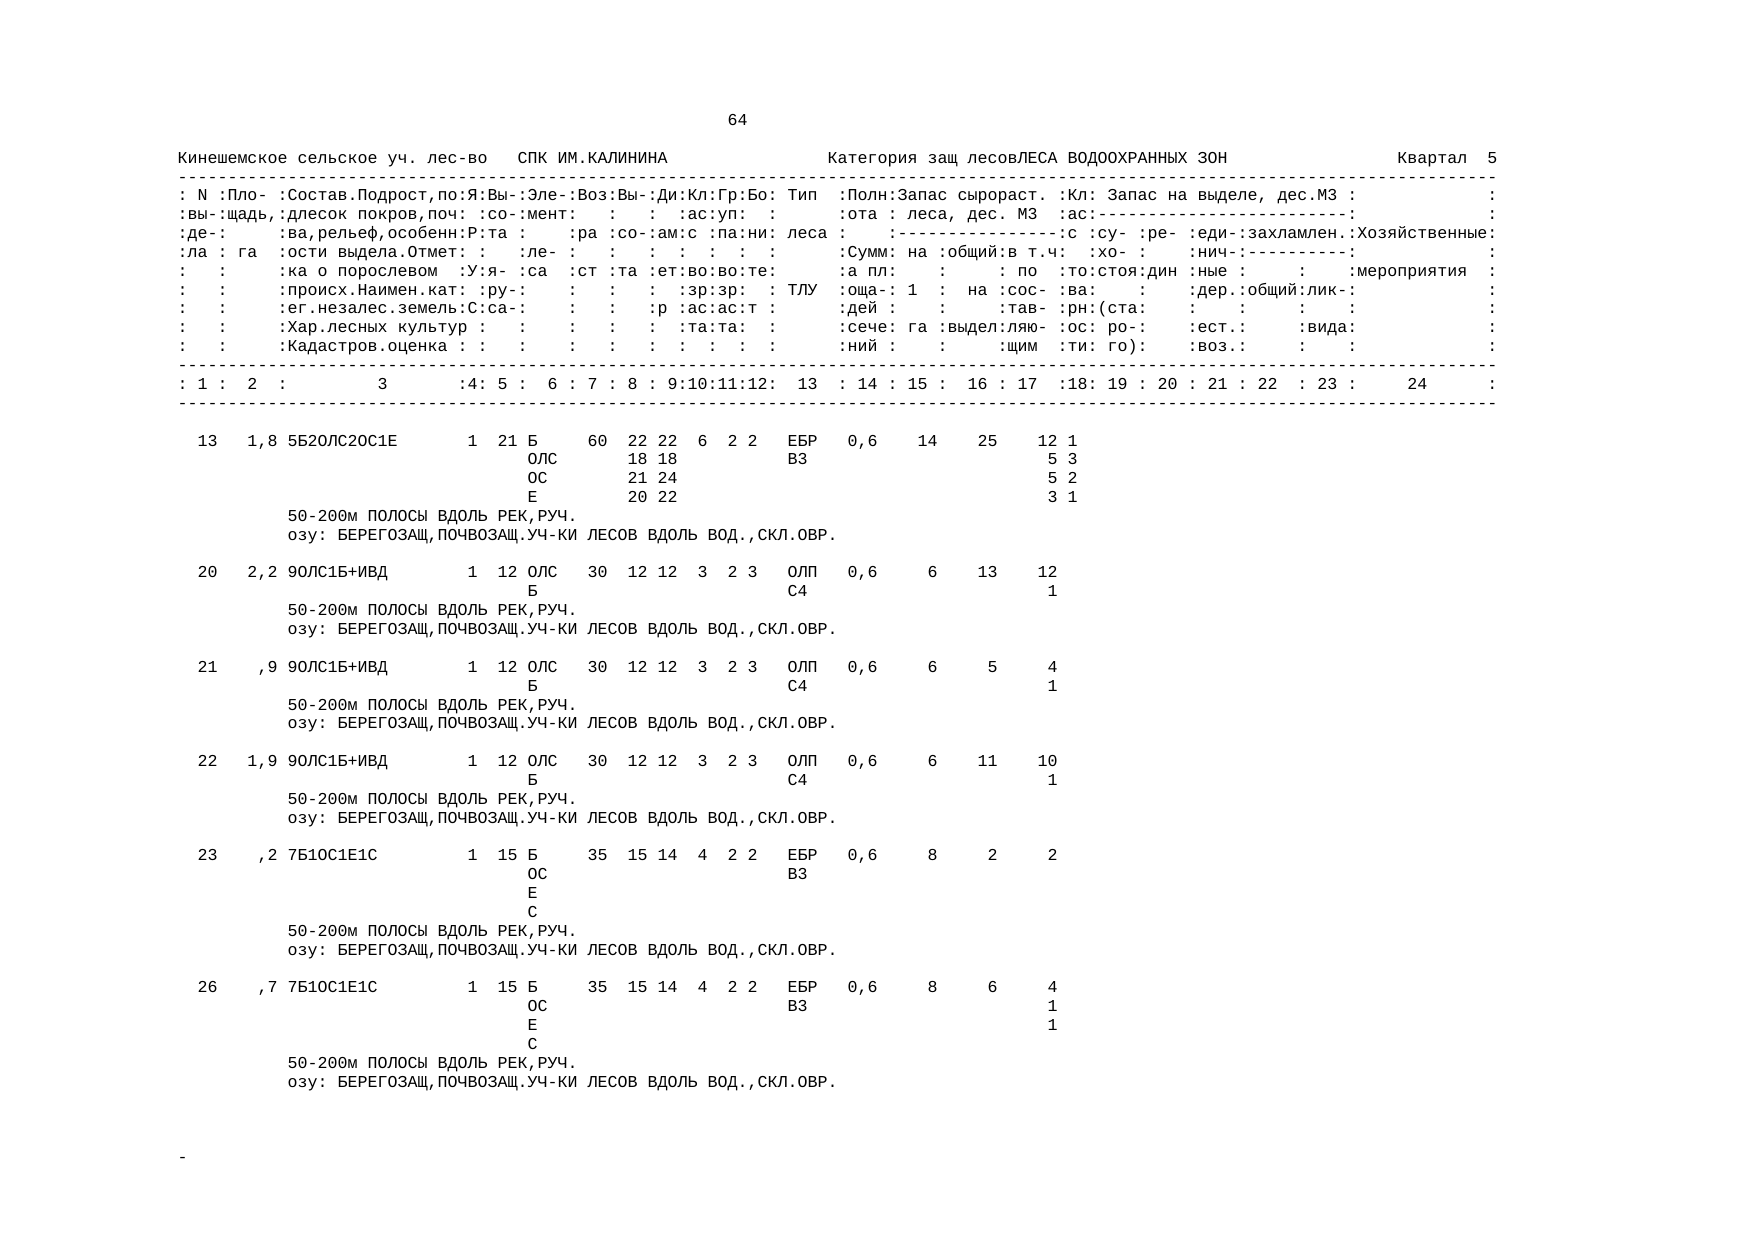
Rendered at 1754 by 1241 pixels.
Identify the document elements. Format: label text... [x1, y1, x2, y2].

text ОЛС 18 18 В3 5 3 [177, 451, 1636, 470]
text : : :ка о порослевом :У:я- :са :ст :та :ет:во:во:те: :а пл: : : по :то:стоя:дин :ные : : :мероприятия : [177, 262, 1636, 281]
text :вы-:щадь,:длесок покров,поч: :со-:мент: : : :ас:уп: : :ота : леса, дес. М3 :ас:-------------------------: : [177, 206, 1636, 225]
text 26 ,7 7Б1ОС1Е1С 1 15 Б 35 15 14 4 2 2 ЕБР 0,6 8 6 4 [177, 979, 1636, 998]
text ------------------------------------------------------------------------------------------------------------------------------------ [177, 357, 1636, 376]
text 50-200м ПОЛОСЫ ВДОЛЬ РЕК,РУЧ. [177, 1054, 1636, 1073]
text ОС 21 24 5 2 [177, 470, 1636, 489]
text озу: БЕРЕГОЗАЩ,ПОЧВОЗАЩ.УЧ-КИ ЛЕСОВ ВДОЛЬ ВОД.,СКЛ.ОВР. [177, 621, 1636, 639]
text озу: БЕРЕГОЗАЩ,ПОЧВОЗАЩ.УЧ-КИ ЛЕСОВ ВДОЛЬ ВОД.,СКЛ.ОВР. [177, 941, 1636, 960]
text 20 2,2 9ОЛС1Б+ИВД 1 12 ОЛС 30 12 12 3 2 3 ОЛП 0,6 6 13 12 [177, 564, 1636, 583]
text 50-200м ПОЛОСЫ ВДОЛЬ РЕК,РУЧ. [177, 507, 1636, 526]
text : : :ег.незалес.земель:С:са-: : : :р :ас:ас:т : :дей : : :тав- :рн:(ста: : : : : : [177, 300, 1636, 319]
text Е 1 [177, 1017, 1636, 1035]
text С [177, 1035, 1636, 1054]
text озу: БЕРЕГОЗАЩ,ПОЧВОЗАЩ.УЧ-КИ ЛЕСОВ ВДОЛЬ ВОД.,СКЛ.ОВР. [177, 1073, 1636, 1092]
text Кинешемское сельское уч. лес-во СПК ИМ.КАЛИНИНА Категория защ лесовЛЕСА ВОДООХРАННЫХ ЗОН Квартал 5 [177, 149, 1636, 168]
text Б С4 1 [177, 771, 1636, 790]
text 50-200м ПОЛОСЫ ВДОЛЬ РЕК,РУЧ. [177, 602, 1636, 621]
text ОС В3 [177, 866, 1636, 884]
text 21 ,9 9ОЛС1Б+ИВД 1 12 ОЛС 30 12 12 3 2 3 ОЛП 0,6 6 5 4 [177, 658, 1636, 677]
text Б С4 1 [177, 583, 1636, 602]
text 13 1,8 5Б2ОЛС2ОС1Е 1 21 Б 60 22 22 6 2 2 ЕБР 0,6 14 25 12 1 [177, 432, 1636, 451]
text : 1 : 2 : 3 :4: 5 : 6 : 7 : 8 : 9:10:11:12: 13 : 14 : 15 : 16 : 17 :18: 19 : 20 : 21 : 22 : 23 : 24 : [177, 376, 1636, 394]
text - [177, 1148, 1636, 1167]
text :де-: :ва,рельеф,особенн:Р:та : :ра :со-:ам:с :па:ни: леса : :----------------:с :су- :ре- :еди-:захламлен.:Хозяйственные: [177, 225, 1636, 243]
text Е [177, 884, 1636, 903]
text : : :происх.Наимен.кат: :ру-: : : : :зр:зр: : ТЛУ :оща-: 1 : на :сос- :ва: : :дер.:общий:лик-: : [177, 281, 1636, 300]
text : N :Пло- :Состав.Подрост,по:Я:Вы-:Эле-:Воз:Вы-:Ди:Кл:Гр:Бо: Тип :Полн:Запас сырораст. :Кл: Запас на выделе, дес.М3 : : [177, 187, 1636, 206]
text Б С4 1 [177, 677, 1636, 696]
text 50-200м ПОЛОСЫ ВДОЛЬ РЕК,РУЧ. [177, 696, 1636, 715]
text озу: БЕРЕГОЗАЩ,ПОЧВОЗАЩ.УЧ-КИ ЛЕСОВ ВДОЛЬ ВОД.,СКЛ.ОВР. [177, 715, 1636, 734]
text :ла : га :ости выдела.Отмет: : :ле- : : : : : : : :Сумм: на :общий:в т.ч: :хо- : :нич-:----------: : [177, 243, 1636, 262]
text ОС В3 1 [177, 998, 1636, 1017]
text 64 [177, 112, 1636, 130]
text озу: БЕРЕГОЗАЩ,ПОЧВОЗАЩ.УЧ-КИ ЛЕСОВ ВДОЛЬ ВОД.,СКЛ.ОВР. [177, 809, 1636, 828]
text 50-200м ПОЛОСЫ ВДОЛЬ РЕК,РУЧ. [177, 922, 1636, 941]
text озу: БЕРЕГОЗАЩ,ПОЧВОЗАЩ.УЧ-КИ ЛЕСОВ ВДОЛЬ ВОД.,СКЛ.ОВР. [177, 526, 1636, 545]
text С [177, 903, 1636, 922]
text 22 1,9 9ОЛС1Б+ИВД 1 12 ОЛС 30 12 12 3 2 3 ОЛП 0,6 6 11 10 [177, 753, 1636, 771]
text ------------------------------------------------------------------------------------------------------------------------------------ [177, 168, 1636, 187]
text Е 20 22 3 1 [177, 489, 1636, 507]
text : : :Хар.лесных культур : : : : : :та:та: : :сече: га :выдел:ляю- :ос: ро-: :ест.: :вида: : [177, 319, 1636, 338]
text 50-200м ПОЛОСЫ ВДОЛЬ РЕК,РУЧ. [177, 790, 1636, 809]
text ------------------------------------------------------------------------------------------------------------------------------------ [177, 394, 1636, 413]
text : : :Кадастров.оценка : : : : : : : : : : :ний : : :щим :ти: го): :воз.: : : : [177, 338, 1636, 357]
text 23 ,2 7Б1ОС1Е1С 1 15 Б 35 15 14 4 2 2 ЕБР 0,6 8 2 2 [177, 847, 1636, 866]
